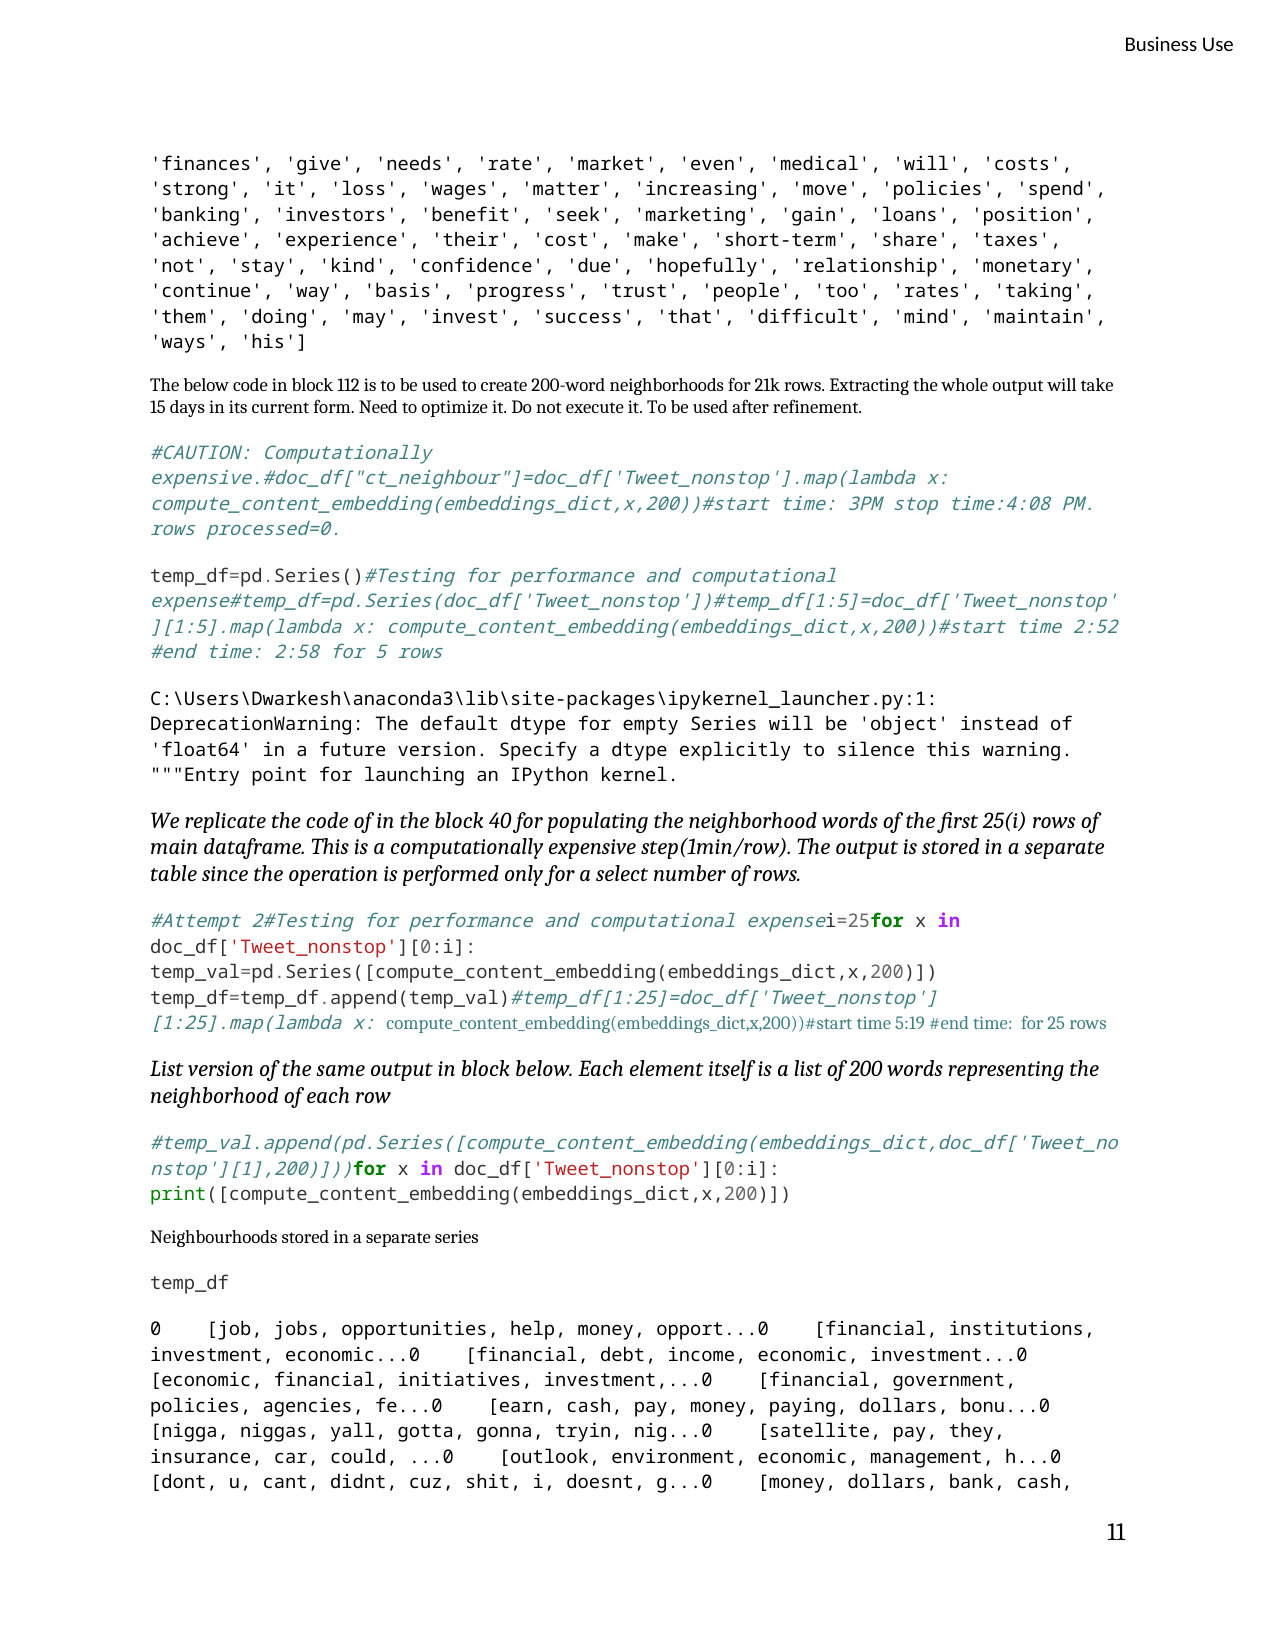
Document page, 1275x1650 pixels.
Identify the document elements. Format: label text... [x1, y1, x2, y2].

text The below code in block 112 is to be used to create 200-word neighborhoods for 21k rows. Extracting the whole output will take 15 days in its current form. Need to optimize it. Do not execute it. To be used after refinement. [150, 375, 1125, 418]
text temp_df [150, 1269, 1125, 1295]
text C:\Users\Dwarkesh\anaconda3\lib\site-packages\ipykernel_launcher.py:1: DeprecationWarning: The default dtype for empty Series will be 'object' instead of 'float64' in a future version. Specify a dtype explicitly to silence this warning. """Entry point for launching an IPython kernel. [150, 685, 1125, 787]
text temp_df=pd.Series()#Testing for performance and computational expense#temp_df=pd.Series(doc_df['Tweet_nonstop'])#temp_df[1:5]=doc_df['Tweet_nonstop'][1:5].map(lambda x: compute_content_embedding(embeddings_dict,x,200))#start time 2:52 #end time: 2:58 for 5 rows [150, 562, 1125, 664]
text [150, 150, 1125, 354]
text Neighbourhoods stored in a separate series [150, 1227, 1125, 1248]
text #temp_val.append(pd.Series([compute_content_embedding(embeddings_dict,doc_df['Tweet_nonstop'][1],200)]))for x in doc_df['Tweet_nonstop'][0:i]: print([compute_content_embedding(embeddings_dict,x,200)]) [150, 1129, 1125, 1206]
text List version of the same output in block below. Each element itself is a list of 200 words representing the neighborhood of each row [150, 1056, 1125, 1109]
text #Attempt 2#Testing for performance and computational expensei=25for x in doc_df['Tweet_nonstop'][0:i]: temp_val=pd.Series([compute_content_embedding(embeddings_dict,x,200)]) temp_df=temp_df.append(temp_val)#temp_df[1:25]=doc_df['Tweet_nonstop'][1:25].map(lambda x: compute_content_embedding(embeddings_dict,x,200))#start time 5:19 #end time: for 25 rows [150, 908, 1125, 1035]
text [150, 1316, 1125, 1494]
text #CAUTION: Computationally expensive.#doc_df["ct_neighbour"]=doc_df['Tweet_nonstop'].map(lambda x: compute_content_embedding(embeddings_dict,x,200))#start time: 3PM stop time:4:08 PM. rows processed=0. [150, 439, 1125, 541]
text We replicate the code of in the block 40 for populating the neighborhood words of the first 25(i) rows of main dataframe. This is a computationally expensive step(1min/row). The output is stored in a separate table since the operation is performed only for a select number of rows. [150, 808, 1125, 887]
